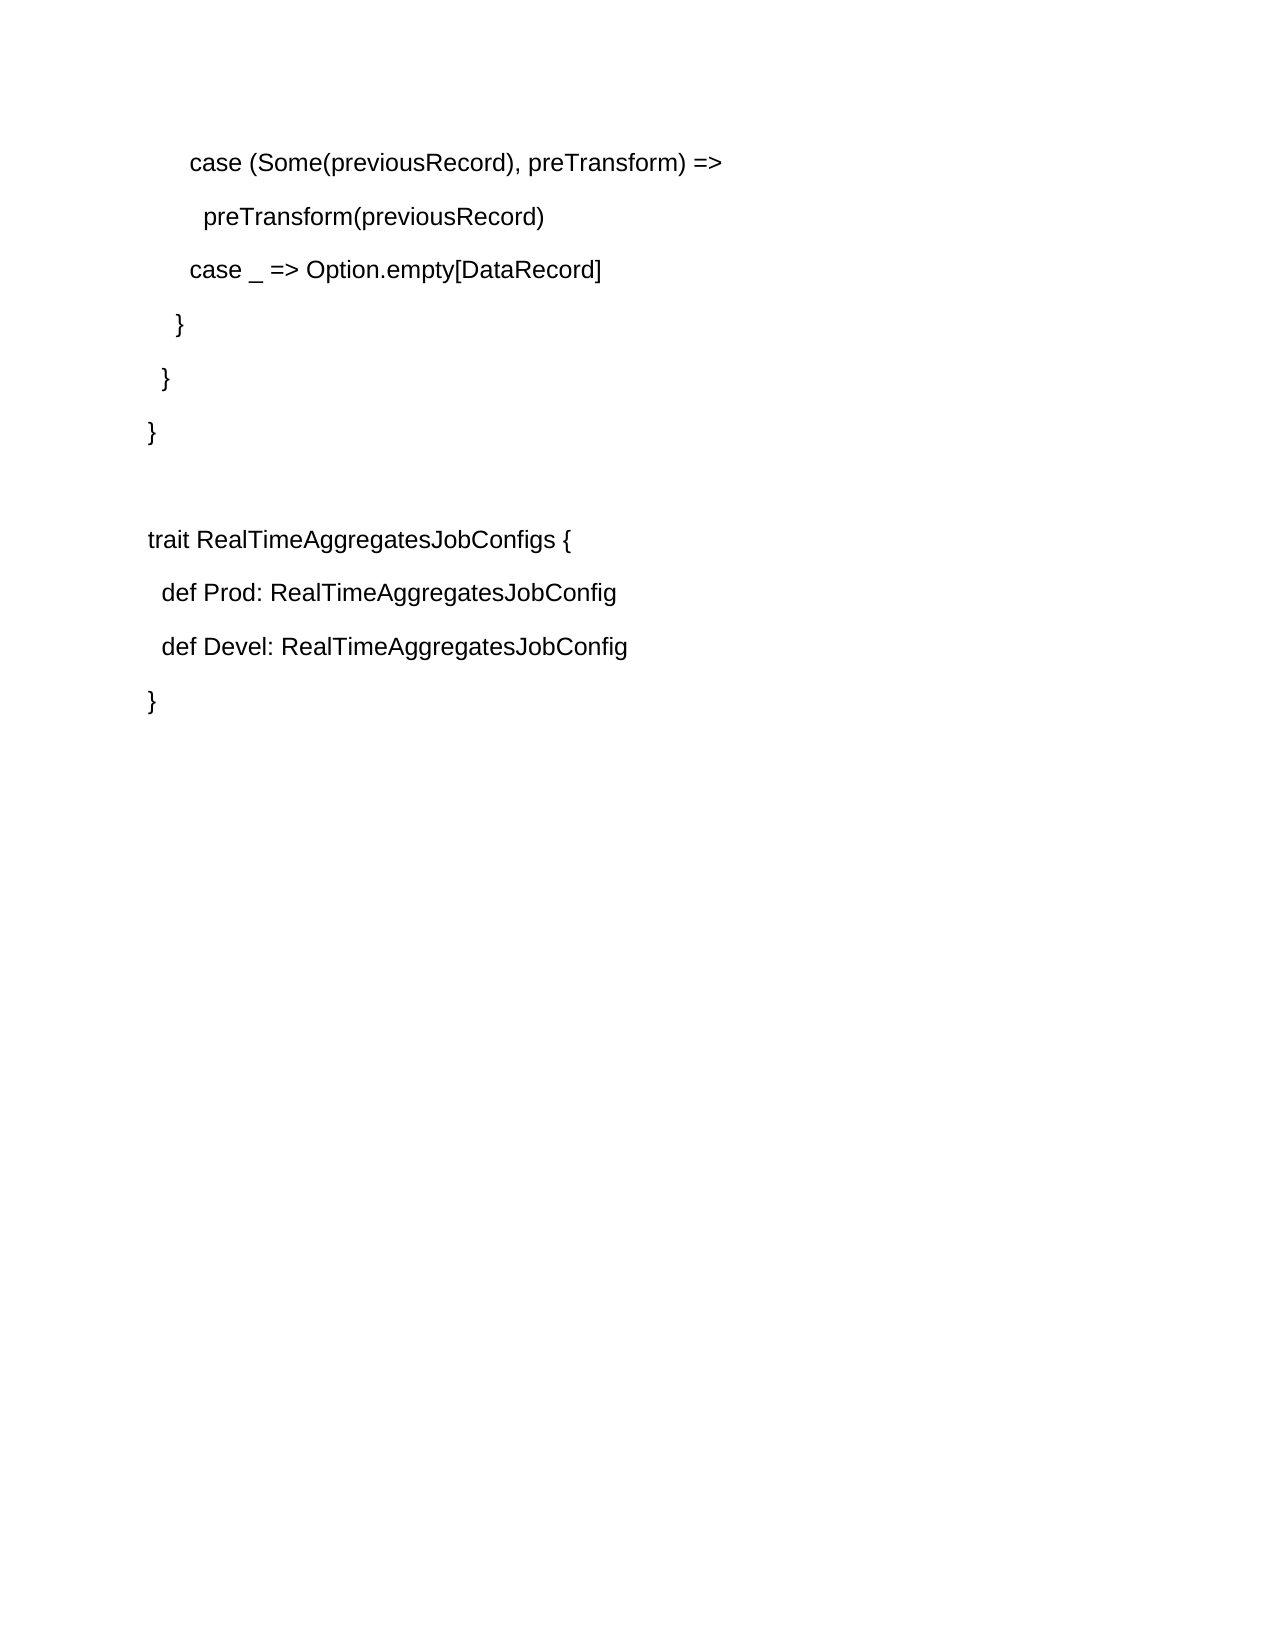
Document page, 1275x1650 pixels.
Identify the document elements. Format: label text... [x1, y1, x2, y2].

text case _ => Option.empty[DataRecord] [148, 255, 1127, 284]
text preTransform(previousRecord) [148, 201, 1127, 230]
text } [148, 417, 1127, 446]
text } [148, 309, 1127, 338]
text } [148, 686, 1127, 715]
text case (Some(previousRecord), preTransform) => [148, 148, 1127, 176]
text def Prod: RealTimeAggregatesJobConfig [148, 578, 1127, 607]
text def Devel: RealTimeAggregatesJobConfig [148, 632, 1127, 661]
text } [148, 363, 1127, 392]
text trait RealTimeAggregatesJobConfigs { [148, 524, 1127, 553]
